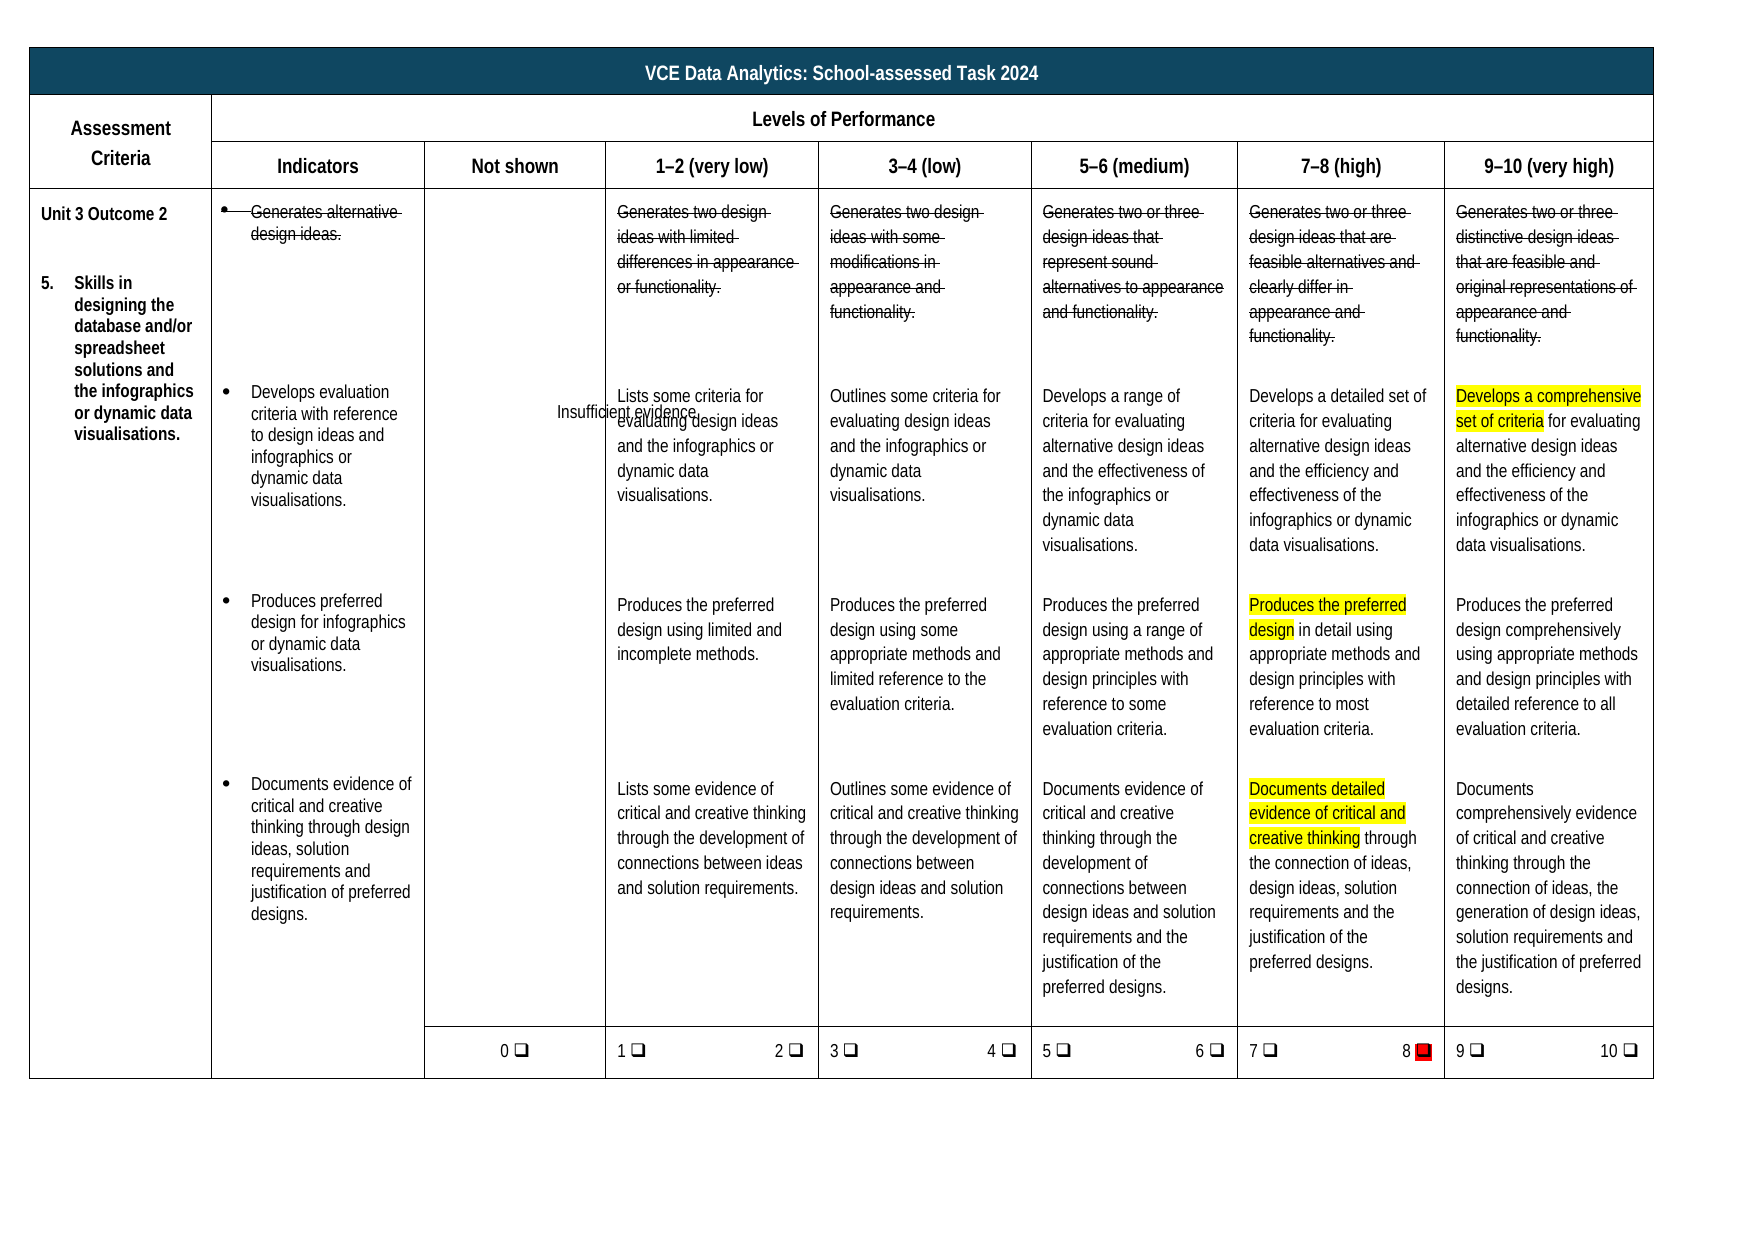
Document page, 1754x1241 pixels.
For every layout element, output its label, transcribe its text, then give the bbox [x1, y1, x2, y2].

table_cell 1–2 (very low) [606, 142, 818, 188]
table_cell 5 6 [1032, 1027, 1237, 1078]
table_cell Produces the preferred design using some appropriate methods and limited reference to the evaluation criteria. [819, 580, 1031, 764]
table_header VCE Data Analytics: School-assessed Task 2024 [30, 48, 1653, 94]
table_cell Generates alternative design ideas. [212, 189, 424, 372]
table_cell Generates two or three design ideas that represent sound alternatives to appearance and functionality. [1032, 189, 1237, 372]
table_cell Generates two or three design ideas that are feasible alternatives and clearly differ in appearance and functionality. [1238, 189, 1444, 372]
table_cell 3–4 (low) [819, 142, 1031, 188]
table_cell Documents detailed evidence of critical and creative thinking through the connection of ideas, design ideas, solution requirements and the justification of the preferred designs. [1238, 764, 1444, 1026]
table_cell Outlines some criteria for evaluating design ideas and the infographics or dynamic data visualisations. [819, 372, 1031, 580]
table_cell Produces the preferred design using limited and incomplete methods. [606, 580, 818, 764]
table_cell Develops a comprehensive set of criteria for evaluating alternative design ideas and the efficiency and effectiveness of the infographics or dynamic data visualisations. [1445, 372, 1653, 580]
table_cell 9–10 (very high) [1445, 142, 1653, 188]
table_cell 5–6 (medium) [1032, 142, 1237, 188]
table_cell Assessment Criteria [30, 95, 211, 188]
table_cell Lists some criteria for evaluating design ideas and the infographics or dynamic data visualisations. [606, 372, 818, 580]
table_cell Lists some evidence of critical and creative thinking through the development of connections between ideas and solution requirements. [606, 764, 818, 1026]
table_cell Generates two or three distinctive design ideas that are feasible and original representations of appearance and functionality. [1445, 189, 1653, 372]
table_cell Generates two design ideas with limited differences in appearance or functionality. [606, 189, 818, 372]
table_cell Outlines some evidence of critical and creative thinking through the development of connections between design ideas and solution requirements. [819, 764, 1031, 1026]
table_cell Levels of Performance [212, 95, 1653, 141]
table_cell Indicators [212, 142, 424, 188]
table_cell Unit 3 Outcome 2 5. Skills in designing the database and/or spreadsheet solutions and the infographics or dynamic data visualisations. [30, 189, 211, 1078]
table_cell Not shown [425, 142, 605, 188]
table_cell Documents evidence of critical and creative thinking through the development of connections between design ideas and solution requirements and the justification of the preferred designs. [1032, 764, 1237, 1026]
table_cell Develops a detailed set of criteria for evaluating alternative design ideas and the efficiency and effectiveness of the infographics or dynamic data visualisations. [1238, 372, 1444, 580]
table_cell 9 10 [1445, 1027, 1653, 1078]
table_cell Develops a range of criteria for evaluating alternative design ideas and the effectiveness of the infographics or dynamic data visualisations. [1032, 372, 1237, 580]
table_cell [212, 1026, 424, 1078]
table_cell 0 [425, 1027, 605, 1078]
table_cell Produces preferred design for infographics or dynamic data visualisations. [212, 580, 424, 764]
table_cell Develops evaluation criteria with reference to design ideas and infographics or dynamic data visualisations. [212, 372, 424, 580]
table_cell 7 8 [1238, 1027, 1444, 1078]
table_cell 3 4 [819, 1027, 1031, 1078]
table_cell [425, 189, 605, 1026]
table_cell 7–8 (high) [1238, 142, 1444, 188]
table_cell Produces the preferred design using a range of appropriate methods and design principles with reference to some evaluation criteria. [1032, 580, 1237, 764]
table_cell Generates two design ideas with some modifications in appearance and functionality. [819, 189, 1031, 372]
table_cell 1 2 [606, 1027, 818, 1078]
table_cell Documents evidence of critical and creative thinking through design ideas, solution requirements and justification of preferred designs. [212, 764, 424, 1026]
table_cell Produces the preferred design in detail using appropriate methods and design principles with reference to most evaluation criteria. [1238, 580, 1444, 764]
table_cell Documents comprehensively evidence of critical and creative thinking through the connection of ideas, the generation of design ideas, solution requirements and the justification of preferred designs. [1445, 764, 1653, 1026]
table_cell Produces the preferred design comprehensively using appropriate methods and design principles with detailed reference to all evaluation criteria. [1445, 580, 1653, 764]
